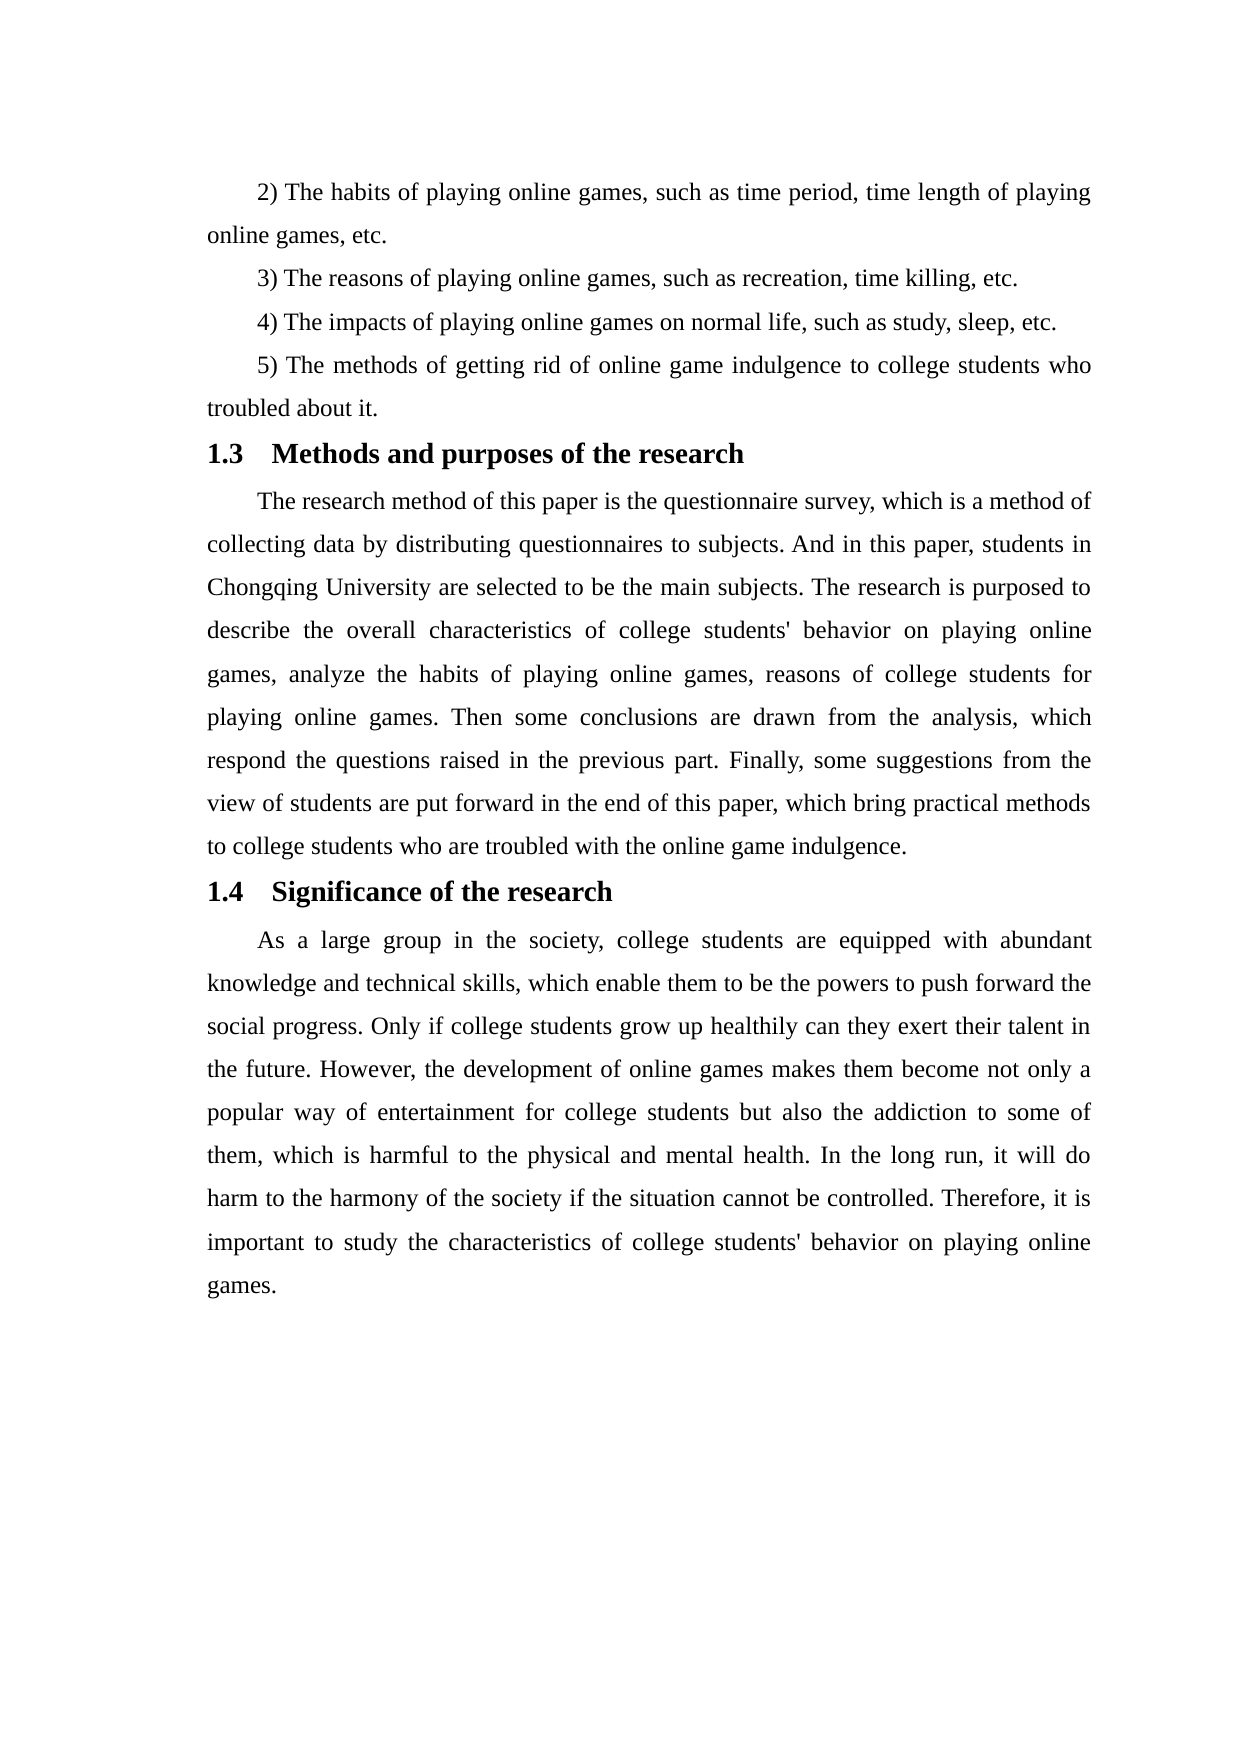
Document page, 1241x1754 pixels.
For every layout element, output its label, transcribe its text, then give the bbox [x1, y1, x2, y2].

text As a large group in the society, college students are equipped with abundant knowledge and technical skills, which enable them to be the powers to push forward the social progress. Only if college students grow up healthily can they exert their talent in the future. However, the development of online games makes them become not only a popular way of entertainment for college students but also the addiction to some of them, which is harmful to the physical and mental health. In the long run, it will do harm to the harmony of the society if the situation cannot be controlled. Therefore, it is important to study the characteristics of college students' behavior on playing online games. [207, 925, 1092, 1298]
text 4) The impacts of playing online games on normal life, such as study, sleep, etc. [207, 307, 1092, 335]
list Methods and purposes of the research [207, 436, 1092, 469]
text The research method of this paper is the questionnaire survey, which is a method of collecting data by distributing questionnaires to subjects. And in this paper, students in Chongqing University are selected to be the main subjects. The research is purposed to describe the overall characteristics of college students' behavior on playing online games, analyze the habits of playing online games, reasons of college students for playing online games. Then some conclusions are drawn from the analysis, which respond the questions raised in the previous part. Finally, some suggestions from the view of students are put forward in the end of this paper, which bring practical methods to college students who are troubled with the online game indulgence. [207, 486, 1092, 860]
text 3) The reasons of playing online games, such as recreation, time killing, etc. [207, 263, 1092, 292]
text 2) The habits of playing online games, such as time period, time length of playing online games, etc. [207, 177, 1092, 249]
text 5) The methods of getting rid of online game indulgence to college students who troubled about it. [207, 350, 1092, 422]
list Significance of the research [207, 874, 1092, 908]
